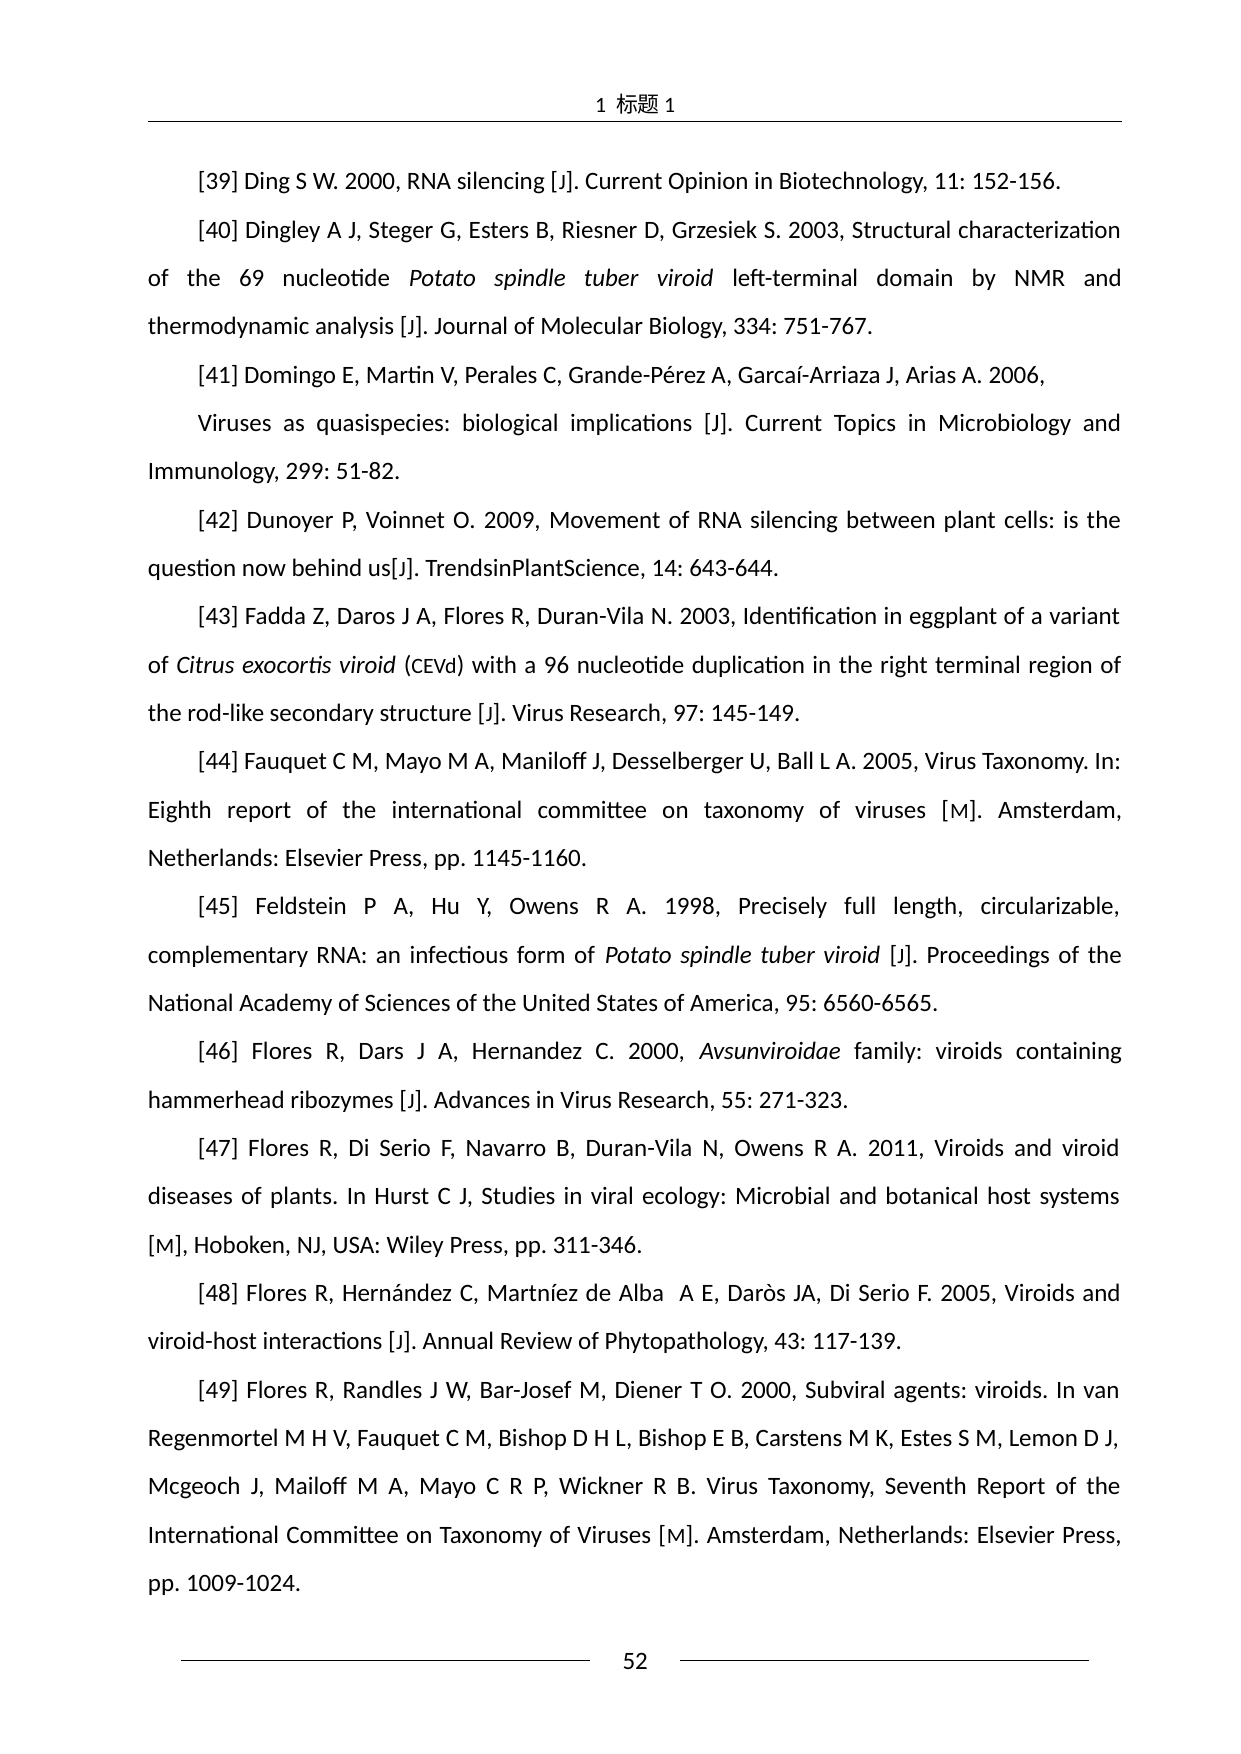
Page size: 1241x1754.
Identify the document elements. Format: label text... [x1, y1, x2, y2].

text [42] Dunoyer P, Voinnet O. 2009, Movement of RNA silencing between plant cells: is the question now behind us[J]. TrendsinPlantScience, 14: 643-644. [148, 486, 1122, 583]
text [41] Domingo E, Martin V, Perales C, Grande-Pérez A, Garcaí-Arriaza J, Arias A. 2006, [148, 341, 1122, 389]
text [45] Feldstein P A, Hu Y, Owens R A. 1998, Precisely full length, circularizable, complementary RNA: an infectious form of Potato spindle tuber viroid [J]. Proceedings of the National Academy of Sciences of the United States of America, 95: 6560-6565. [148, 873, 1122, 1018]
text [39] Ding S W. 2000, RNA silencing [J]. Current Opinion in Biotechnology, 11: 152-156. [148, 148, 1122, 196]
text [40] Dingley A J, Steger G, Esters B, Riesner D, Grzesiek S. 2003, Structural characterization of the 69 nucleotide Potato spindle tuber viroid left-terminal domain by NMR and thermodynamic analysis [J]. Journal of Molecular Biology, 334: 751-767. [148, 196, 1122, 341]
text [47] Flores R, Di Serio F, Navarro B, Duran-Vila N, Owens R A. 2011, Viroids and viroid diseases of plants. In Hurst C J, Studies in viral ecology: Microbial and botanical host systems [M], Hoboken, NJ, USA: Wiley Press, pp. 311-346. [148, 1114, 1122, 1259]
text [49] Flores R, Randles J W, Bar-Josef M, Diener T O. 2000, Subviral agents: viroids. In van Regenmortel M H V, Fauquet C M, Bishop D H L, Bishop E B, Carstens M K, Estes S M, Lemon D J, Mcgeoch J, Mailoff M A, Mayo C R P, Wickner R B. Virus Taxonomy, Seventh Report of the International Committee on Taxonomy of Viruses [M]. Amsterdam, Netherlands: Elsevier Press, pp. 1009-1024. [148, 1356, 1122, 1598]
text [48] Flores R, Hernández C, Martníez de Alba A E, Daròs JA, Di Serio F. 2005, Viroids and viroid-host interactions [J]. Annual Review of Phytopathology, 43: 117-139. [148, 1259, 1122, 1356]
text [43] Fadda Z, Daros J A, Flores R, Duran-Vila N. 2003, Identification in eggplant of a variant of Citrus exocortis viroid (CEVd) with a 96 nucleotide duplication in the right terminal region of the rod-like secondary structure [J]. Virus Research, 97: 145-149. [148, 583, 1122, 728]
text Viruses as quasispecies: biological implications [J]. Current Topics in Microbiology and Immunology, 299: 51-82. [148, 389, 1122, 486]
text [46] Flores R, Dars J A, Hernandez C. 2000, Avsunviroidae family: viroids containing hammerhead ribozymes [J]. Advances in Virus Research, 55: 271-323. [148, 1018, 1122, 1114]
text [44] Fauquet C M, Mayo M A, Maniloff J, Desselberger U, Ball L A. 2005, Virus Taxonomy. In: Eighth report of the international committee on taxonomy of viruses [M]. Amsterdam, Netherlands: Elsevier Press, pp. 1145-1160. [148, 728, 1122, 873]
